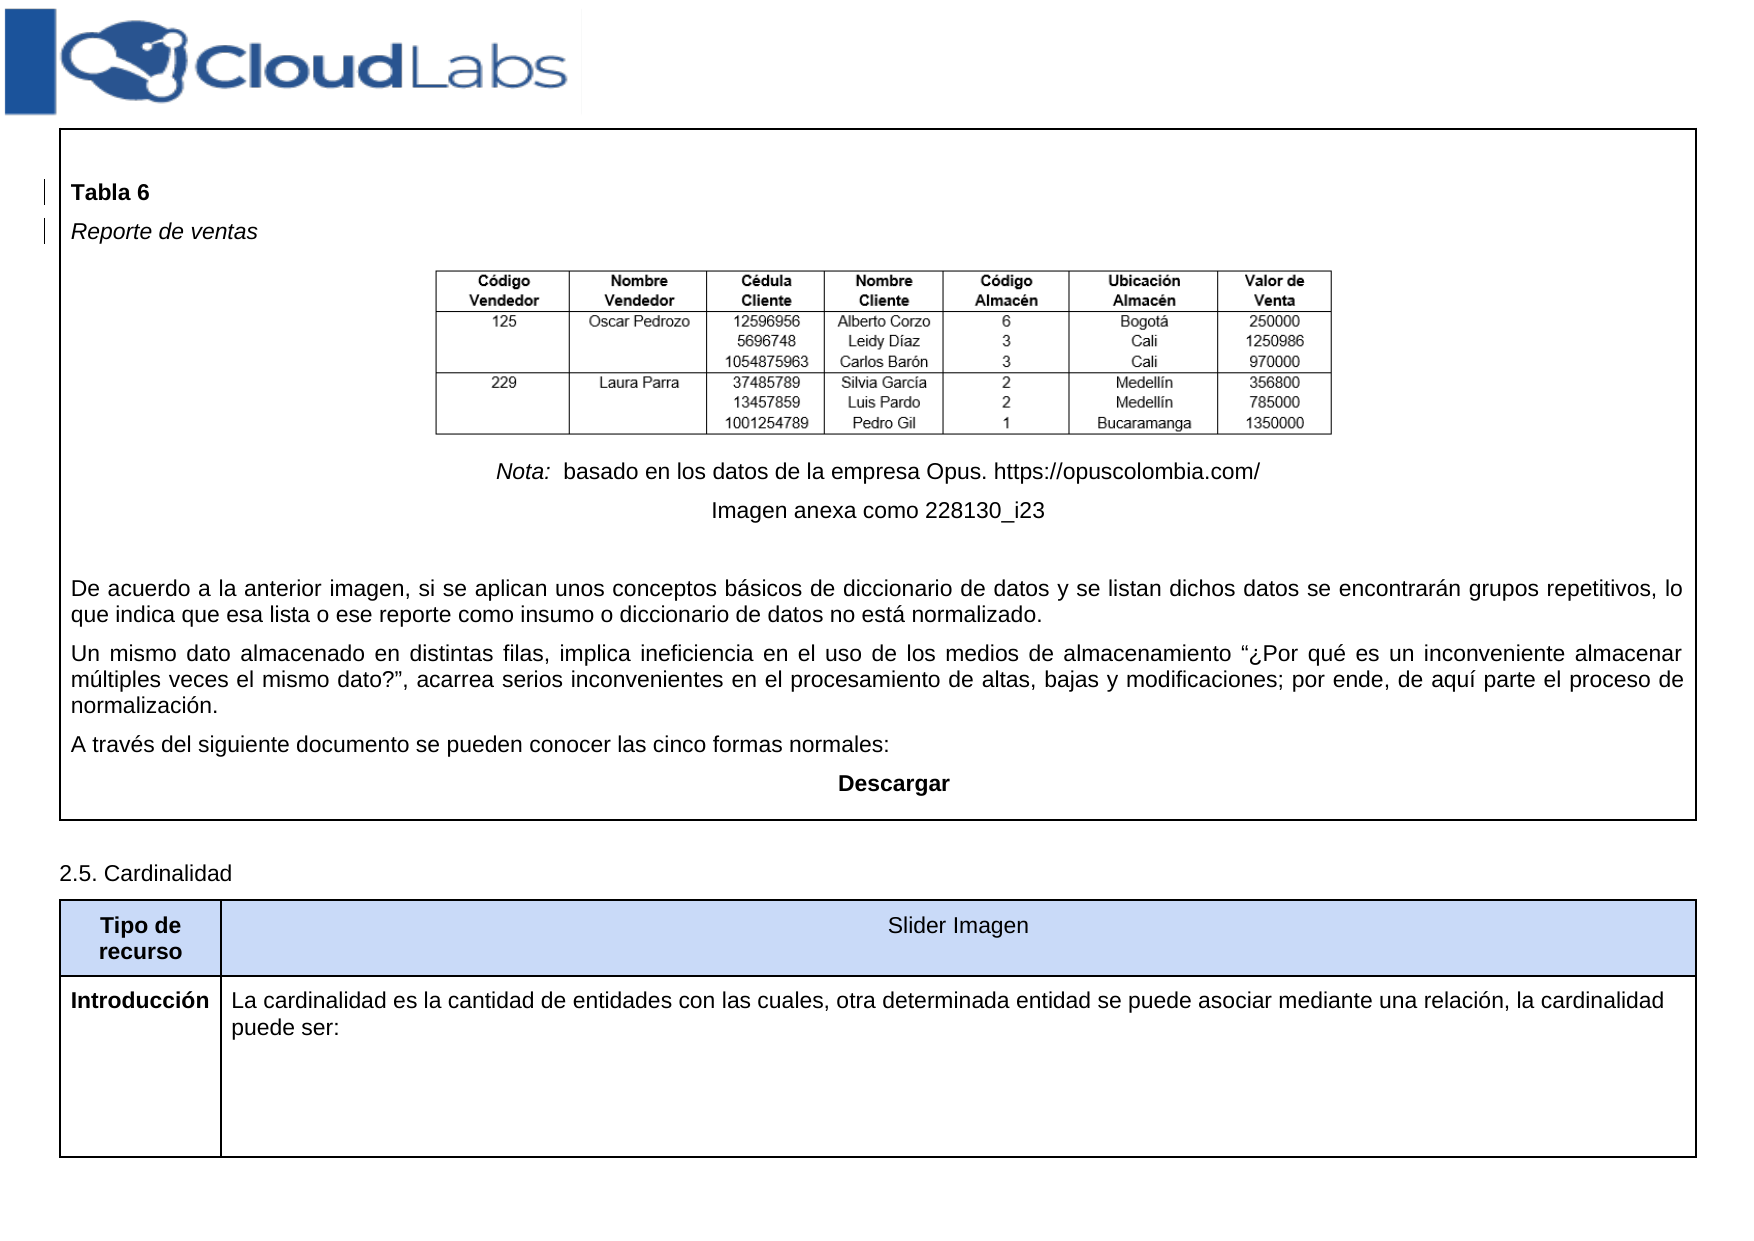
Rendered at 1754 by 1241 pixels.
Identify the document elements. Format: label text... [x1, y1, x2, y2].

picture [4, 0, 582, 124]
table_cell Introducción [61, 977, 220, 1156]
picture [417, 256, 1339, 446]
text 2.5. Cardinalidad [59, 860, 1695, 887]
table_cell La cardinalidad es la cantidad de entidades con las cuales, otra determinada entidad se puede asociar mediante una relación, la cardinalidad puede ser: [222, 977, 1695, 1156]
table_header Tipo de recurso [61, 901, 220, 975]
table_header Slider Imagen [222, 901, 1695, 975]
